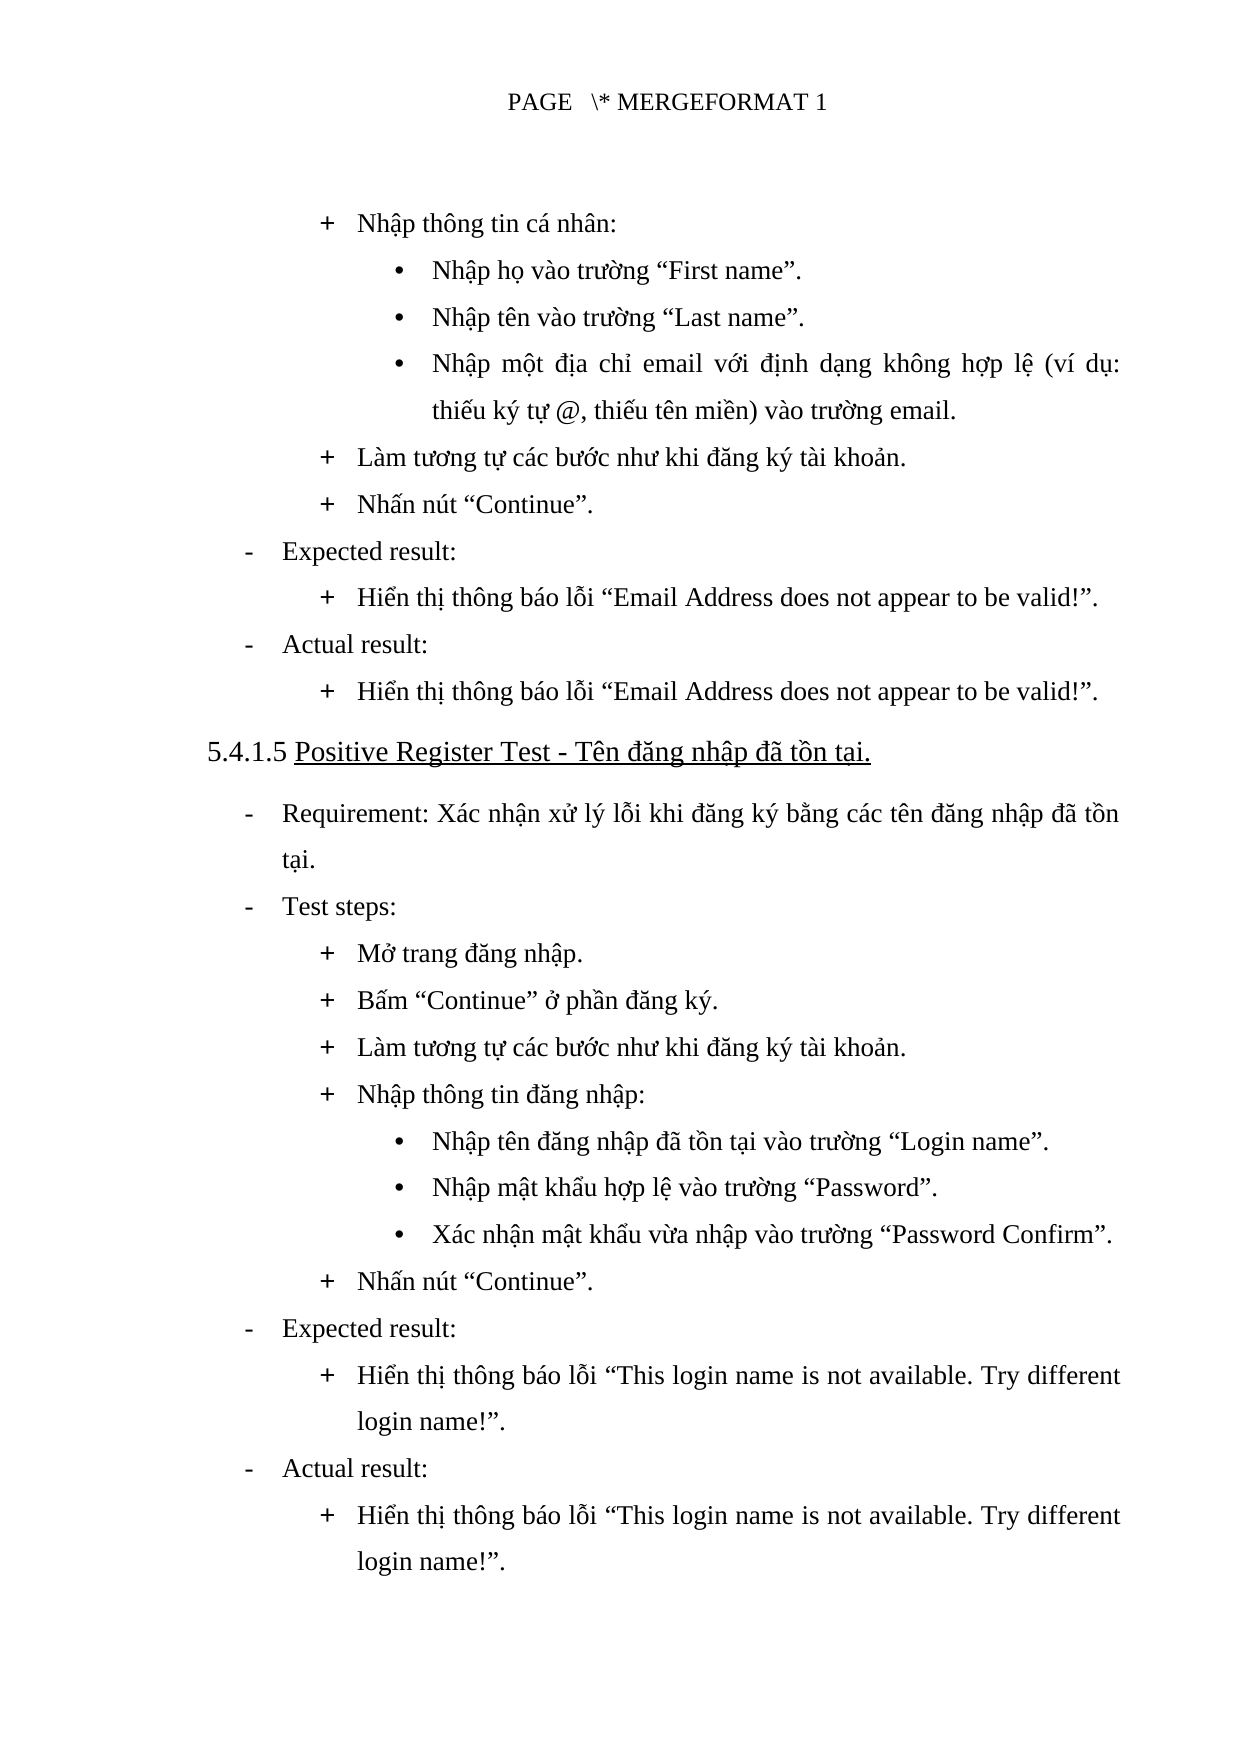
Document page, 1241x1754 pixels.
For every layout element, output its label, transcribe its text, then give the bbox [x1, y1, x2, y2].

list Nhập thông tin đăng nhập: [319, 1078, 1122, 1109]
list Nhập họ vào trường “First name”. [394, 254, 1122, 285]
list Expected result: [244, 1312, 1122, 1343]
list Nhập tên vào trường “Last name”. [394, 301, 1122, 332]
list Actual result: [244, 1452, 1122, 1483]
list Xác nhận mật khẩu vừa nhập vào trường “Password Confirm”. [394, 1218, 1122, 1249]
list Nhấn nút “Continue”. [319, 1265, 1122, 1296]
list Nhập thông tin cá nhân: [319, 207, 1122, 238]
list Làm tương tự các bước như khi đăng ký tài khoản. [319, 441, 1122, 472]
list Mở trang đăng nhập. [319, 937, 1122, 968]
list Nhập tên đăng nhập đã tồn tại vào trường “Login name”. [394, 1124, 1122, 1156]
list Bấm “Continue” ở phần đăng ký. [319, 984, 1122, 1015]
list Hiển thị thông báo lỗi “Email Address does not appear to be valid!”. [319, 581, 1122, 612]
list Nhập một địa chỉ email với định dạng không hợp lệ (ví dụ: thiếu ký tự @, thiếu tên miền) vào trường email. [394, 347, 1122, 425]
list Requirement: Xác nhận xử lý lỗi khi đăng ký bằng các tên đăng nhập đã tồn tại. [244, 797, 1122, 875]
list Làm tương tự các bước như khi đăng ký tài khoản. [319, 1031, 1122, 1062]
list Nhấn nút “Continue”. [319, 488, 1122, 519]
list Expected result: [244, 534, 1122, 566]
list Nhập mật khẩu hợp lệ vào trường “Password”. [394, 1171, 1122, 1203]
list Actual result: [244, 628, 1122, 659]
list Hiển thị thông báo lỗi “Email Address does not appear to be valid!”. [319, 675, 1122, 706]
subtitle Positive Register Test - Tên đăng nhập đã tồn tại. [207, 734, 1122, 768]
list Hiển thị thông báo lỗi “This login name is not available. Try different login name!”. [319, 1359, 1122, 1437]
list Hiển thị thông báo lỗi “This login name is not available. Try different login name!”. [319, 1499, 1122, 1577]
list Test steps: [244, 890, 1122, 921]
